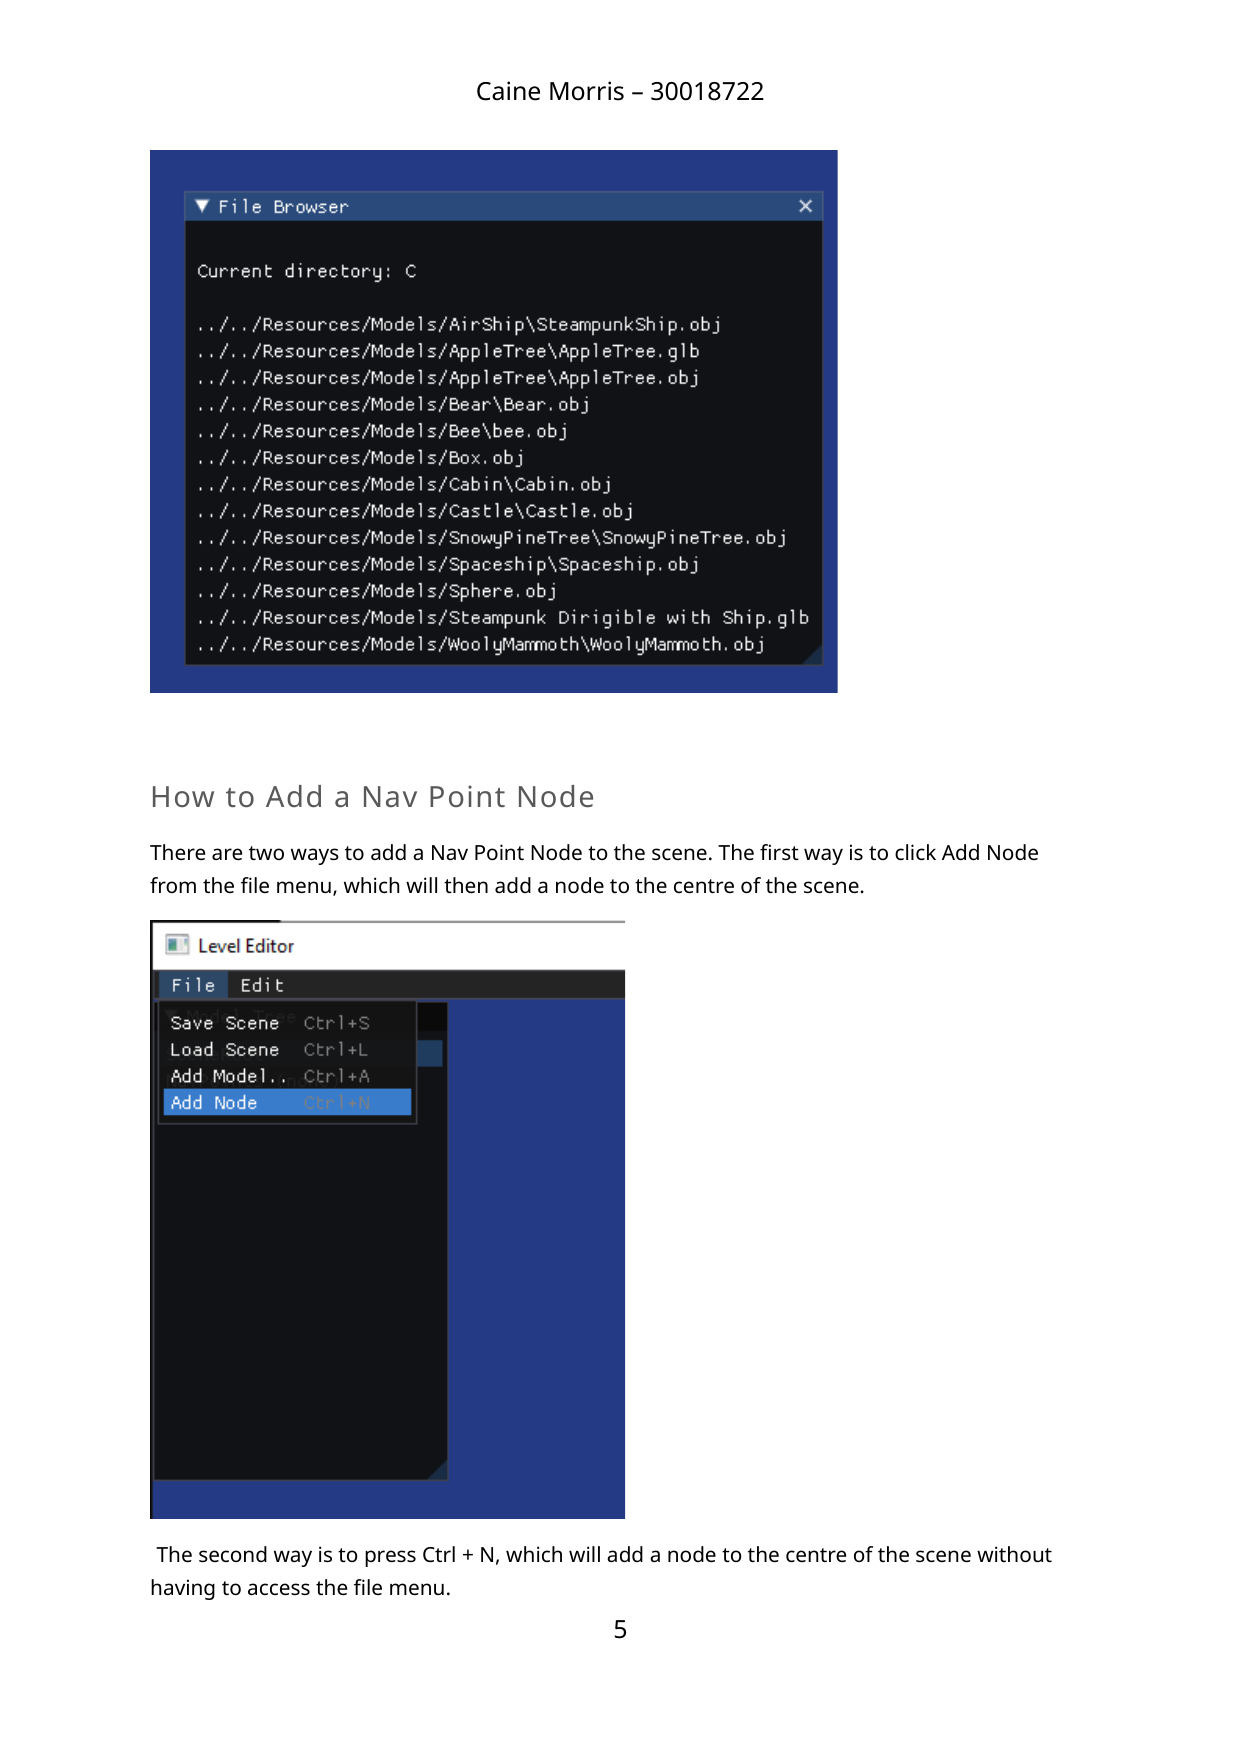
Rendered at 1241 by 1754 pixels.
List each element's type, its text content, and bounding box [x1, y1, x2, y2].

text There are two ways to add a Nav Point Node to the scene. The first way is to click Add Node from the file menu, which will then add a node to the centre of the scene. [150, 838, 1090, 899]
text The second way is to press Ctrl + N, which will add a node to the centre of the scene without having to access the file menu. [150, 1541, 1090, 1602]
picture [150, 150, 838, 693]
subtitle How to Add a Nav Point Node [150, 776, 1090, 816]
picture [150, 920, 625, 1519]
